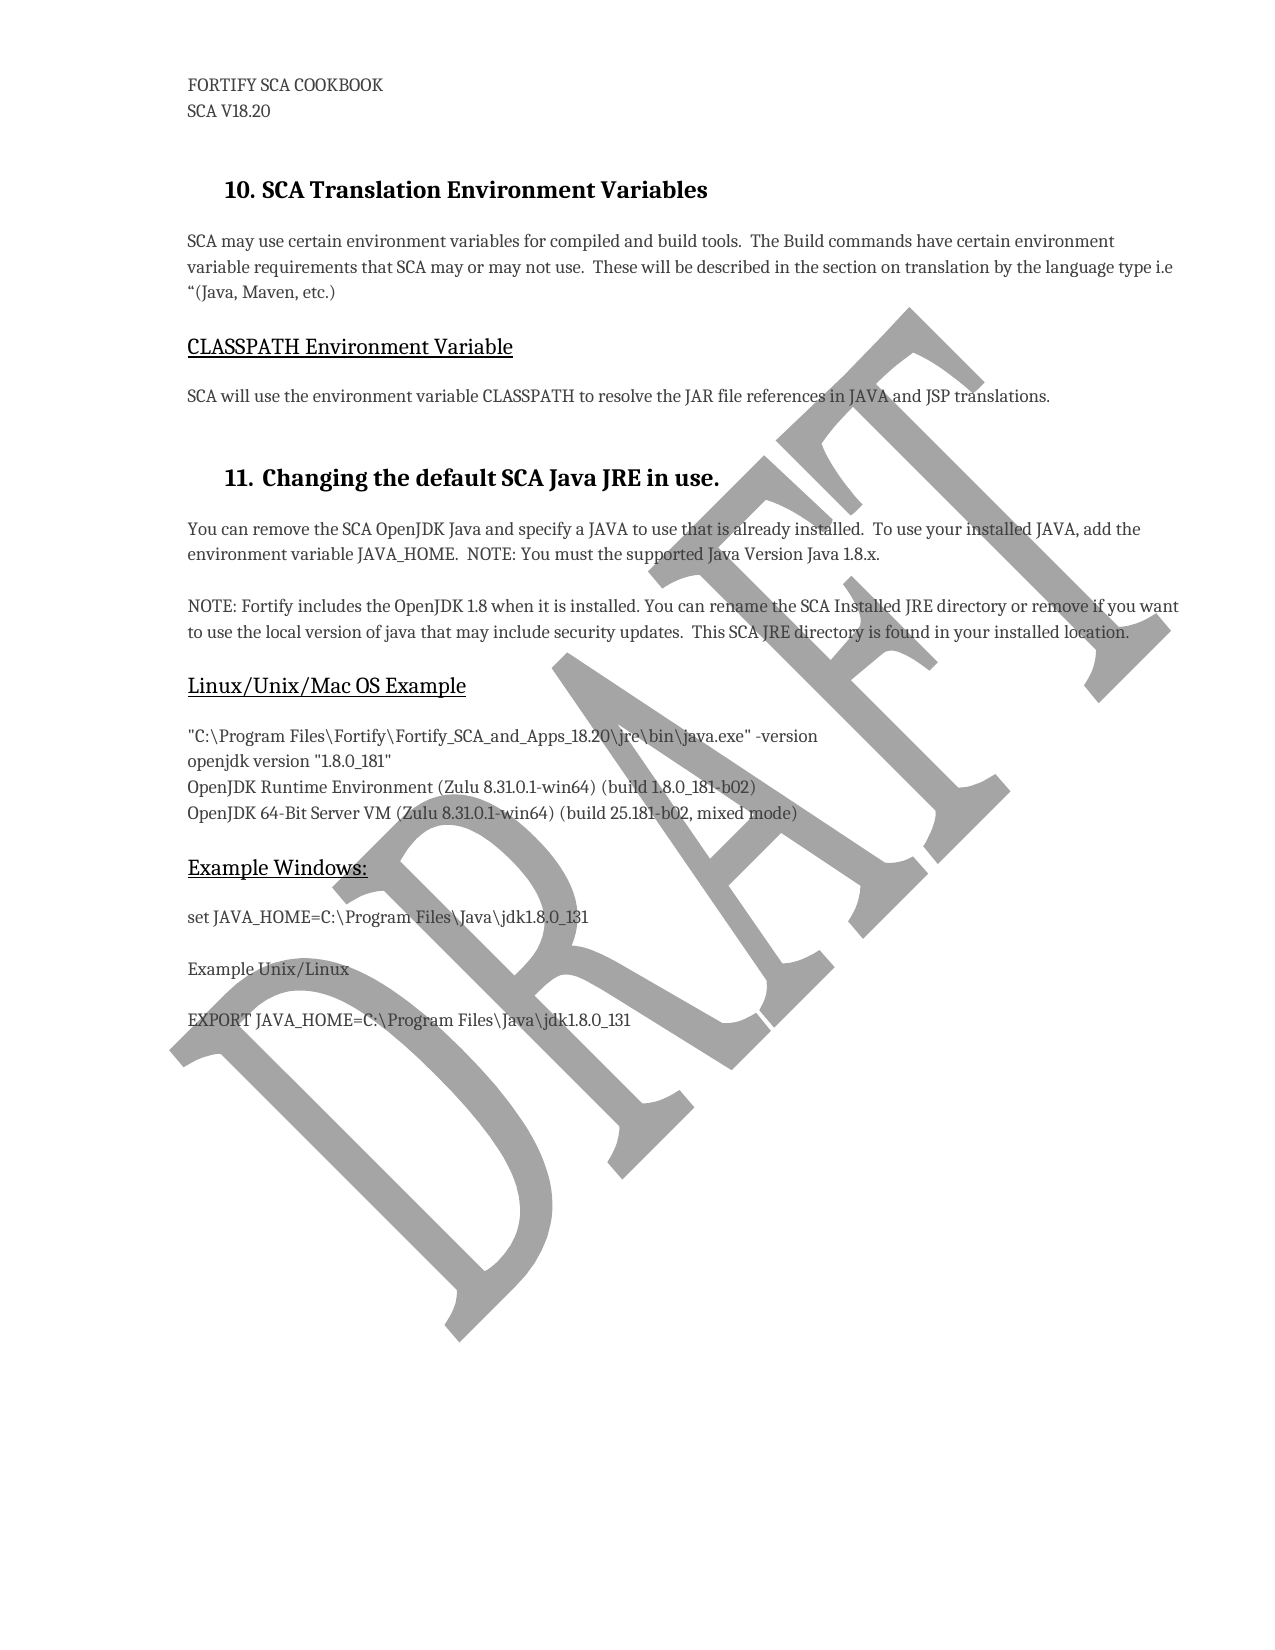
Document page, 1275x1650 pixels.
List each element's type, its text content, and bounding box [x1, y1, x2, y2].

text SCA may use certain environment variables for compiled and build tools. The Build commands have certain environment variable requirements that SCA may or may not use. These will be described in the section on translation by the language type i.e “(Java, Maven, etc.) [187, 230, 1181, 304]
text SCA will use the environment variable CLASSPATH to resolve the JAR file references in JAVA and JSP translations. [187, 386, 1181, 407]
subtitle Example Windows: [187, 854, 1181, 881]
subtitle CLASSPATH Environment Variable [187, 334, 1181, 360]
subtitle Changing the default SCA Java JRE in use. [225, 463, 1181, 492]
text You can remove the SCA OpenJDK Java and specify a JAVA to use that is already installed. To use your installed JAVA, add the environment variable JAVA_HOME. NOTE: You must the supported Java Version Java 1.8.x. [187, 518, 1181, 565]
subtitle Linux/Unix/Mac OS Example [187, 673, 1181, 699]
text OpenJDK 64-Bit Server VM (Zulu 8.31.0.1-win64) (build 25.181-b02, mixed mode) [187, 803, 1181, 824]
subtitle SCA Translation Environment Variables [225, 176, 1181, 204]
text EXPORT JAVA_HOME=C:\Program Files\Java\jdk1.8.0_131 [187, 1010, 1181, 1031]
text openjdk version "1.8.0_181" [187, 751, 1181, 773]
text set JAVA_HOME=C:\Program Files\Java\jdk1.8.0_131 [187, 907, 1181, 928]
text Example Unix/Linux [187, 958, 1181, 980]
text NOTE: Fortify includes the OpenJDK 1.8 when it is installed. You can rename the SCA Installed JRE directory or remove if you want to use the local version of java that may include security updates. This SCA JRE directory is found in your installed location. [187, 596, 1181, 643]
text OpenJDK Runtime Environment (Zulu 8.31.0.1-win64) (build 1.8.0_181-b02) [187, 777, 1181, 798]
text "C:\Program Files\Fortify\Fortify_SCA_and_Apps_18.20\jre\bin\java.exe" -version [187, 725, 1181, 747]
